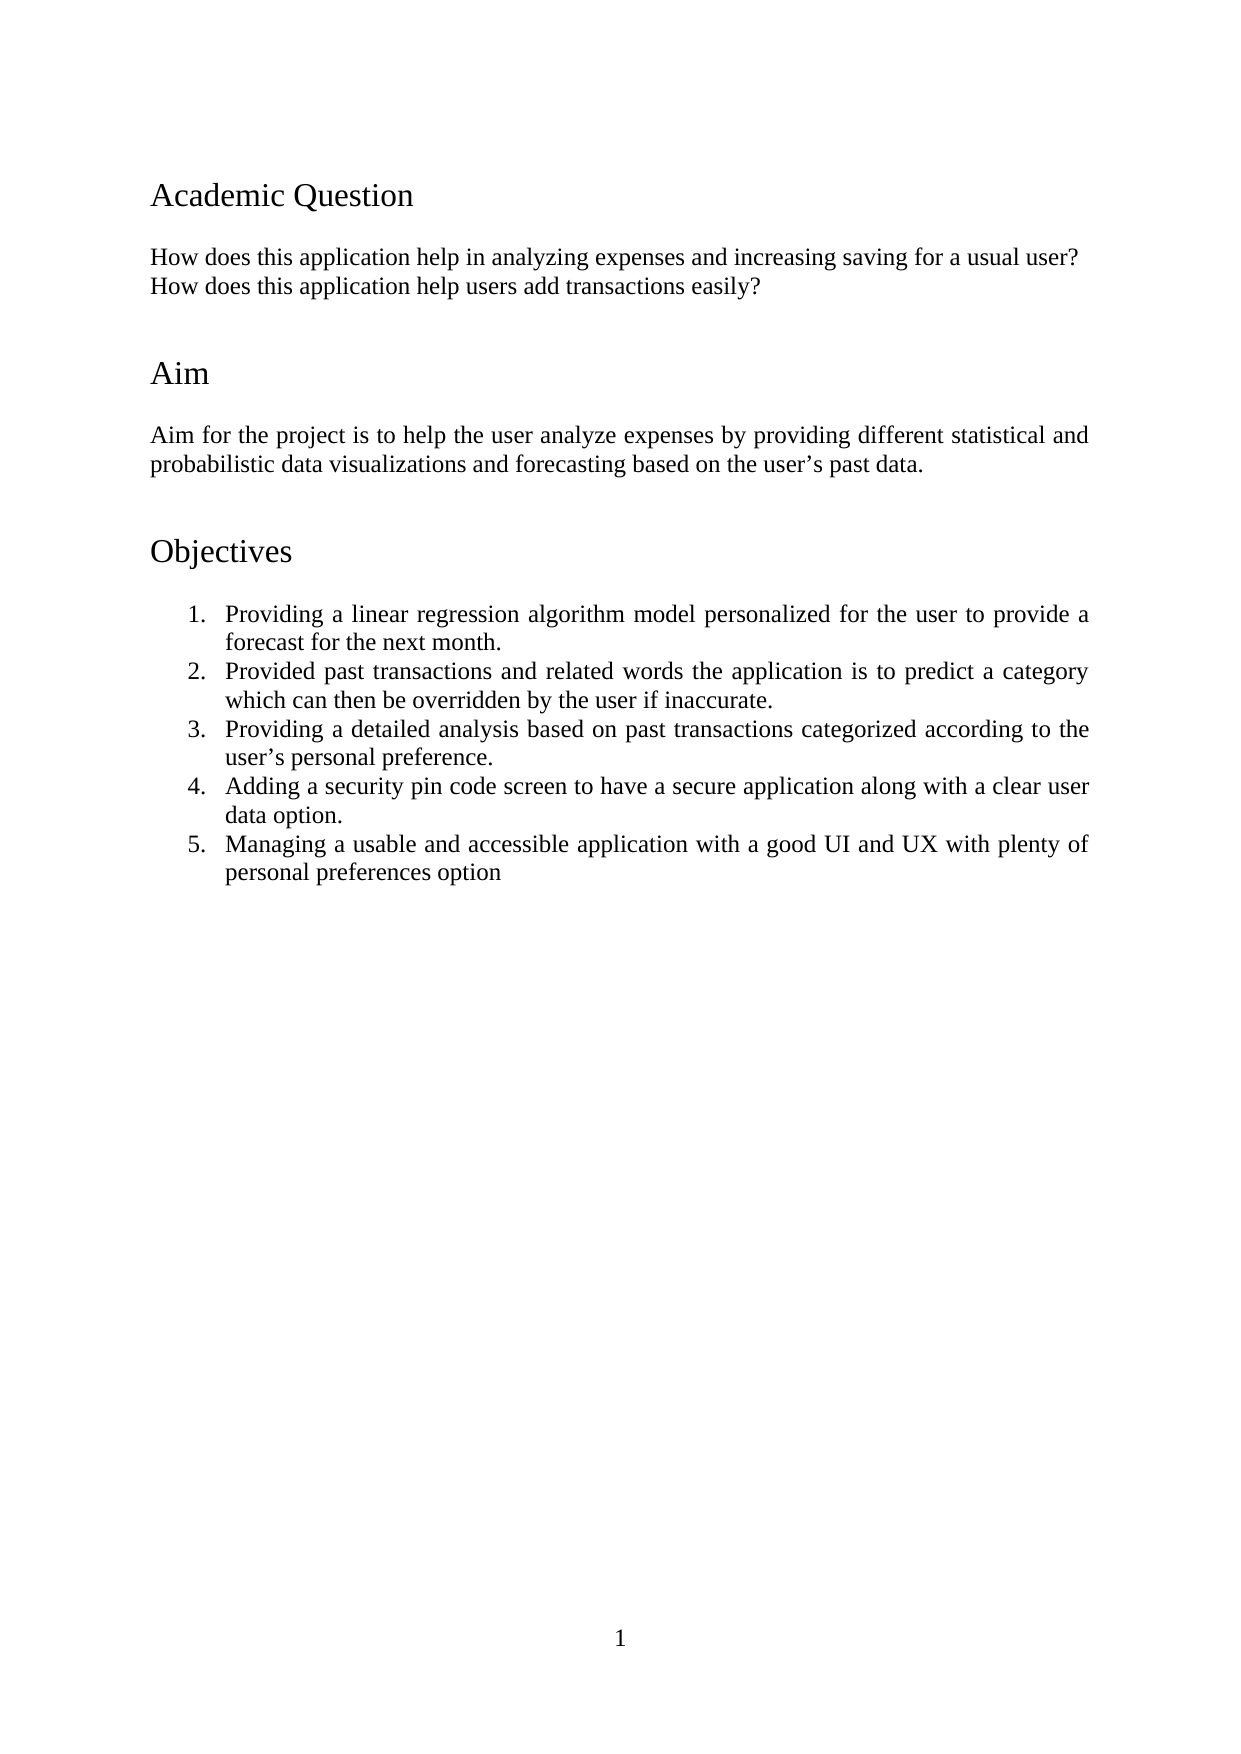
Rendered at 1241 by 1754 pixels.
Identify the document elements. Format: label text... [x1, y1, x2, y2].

text How does this application help users add transactions easily? [150, 271, 1090, 299]
list Providing a linear regression algorithm model personalized for the user to provide a forecast for the next month. [187, 599, 1090, 656]
text Aim for the project is to help the user analyze expenses by providing different statistical and probabilistic data visualizations and forecasting based on the user’s past data. [150, 420, 1090, 478]
list Managing a usable and accessible application with a good UI and UX with plenty of personal preferences option [187, 829, 1090, 886]
subtitle Objectives [150, 532, 1090, 570]
list Provided past transactions and related words the application is to predict a category which can then be overridden by the user if inaccurate. [187, 656, 1090, 714]
text How does this application help in analyzing expenses and increasing saving for a usual user? [150, 242, 1090, 271]
subtitle Academic Question [150, 175, 1090, 213]
subtitle Aim [150, 353, 1090, 392]
list Adding a security pin code screen to have a secure application along with a clear user data option. [187, 771, 1090, 829]
list Providing a detailed analysis based on past transactions categorized according to the user’s personal preference. [187, 714, 1090, 771]
